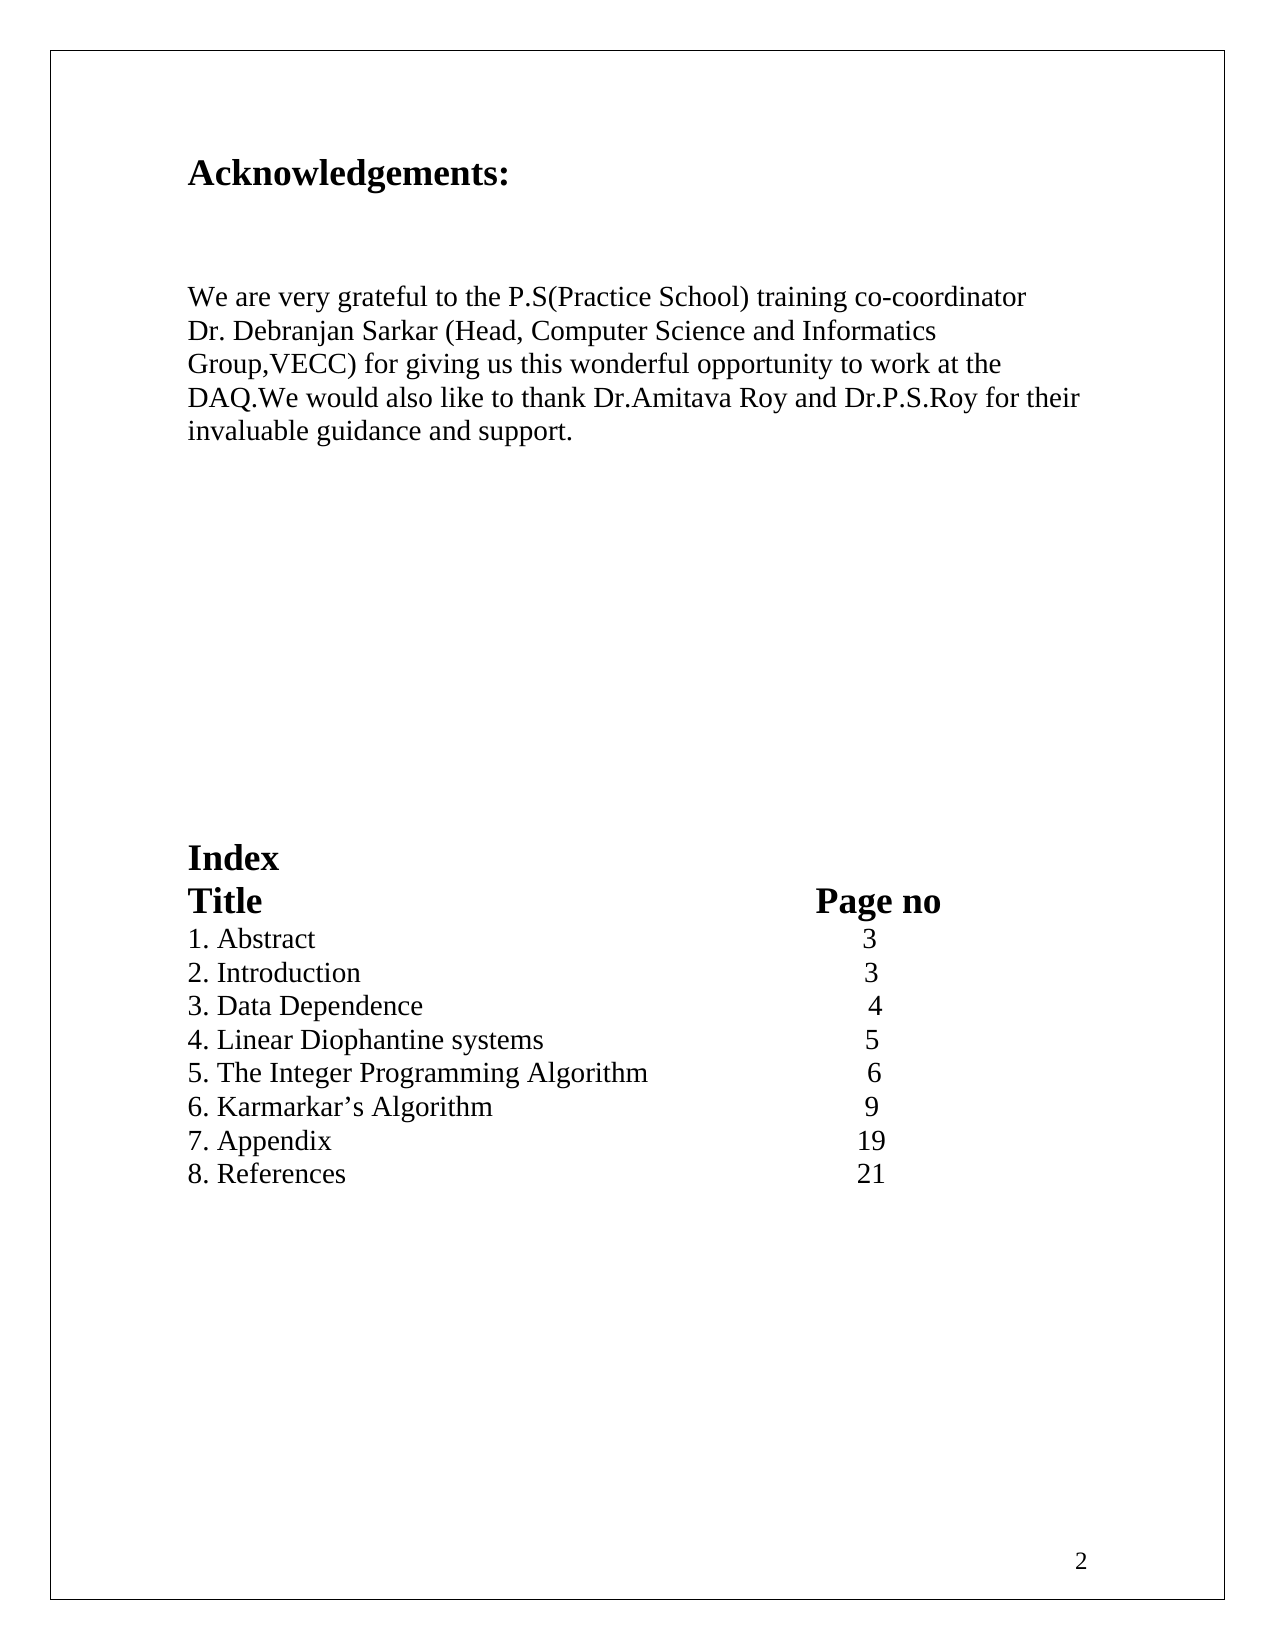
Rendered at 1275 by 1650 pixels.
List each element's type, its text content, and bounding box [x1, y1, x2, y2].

text 1. Abstract 3 [187, 921, 1087, 955]
text 2. Introduction 3 [187, 955, 1087, 988]
text 5. The Integer Programming Algorithm 6 [187, 1056, 1087, 1089]
text 8. References 21 [187, 1156, 1087, 1190]
text We are very grateful to the P.S(Practice School) training co-coordinator [187, 279, 1087, 313]
text 6. Karmarkar’s Algorithm 9 [187, 1089, 1087, 1123]
text 4. Linear Diophantine systems 5 [187, 1022, 1087, 1056]
text Index [187, 835, 1087, 878]
text 7. Appendix 19 [187, 1123, 1087, 1156]
text Title Page no [187, 878, 1087, 921]
text 3. Data Dependence 4 [187, 988, 1087, 1022]
text Acknowledgements: [187, 150, 1087, 193]
text Dr. Debranjan Sarkar (Head, Computer Science and Informatics Group,VECC) for giving us this wonderful opportunity to work at the DAQ.We would also like to thank Dr.Amitava Roy and Dr.P.S.Roy for their invaluable guidance and support. [187, 313, 1087, 447]
